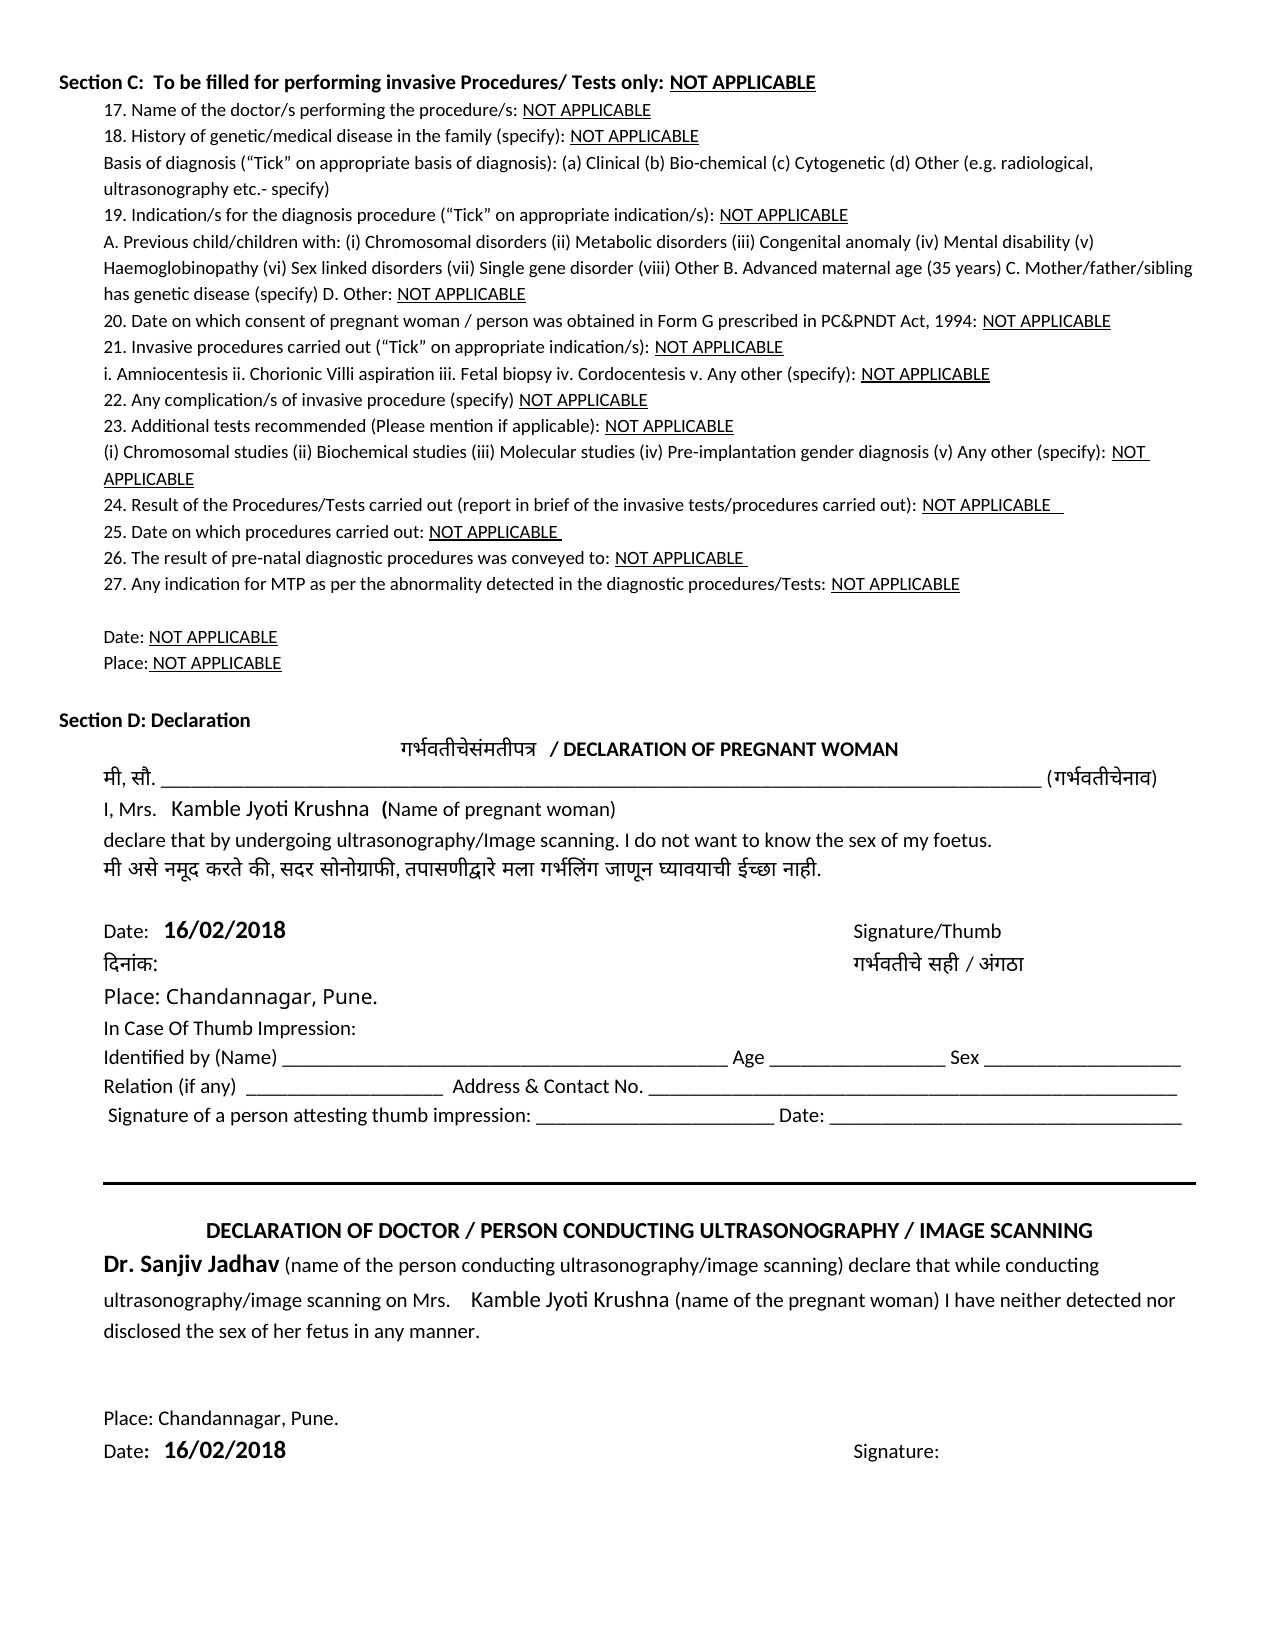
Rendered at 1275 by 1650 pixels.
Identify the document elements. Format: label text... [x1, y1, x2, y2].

text दिनांक: गर्भवतीचे सही / अंगठा [103, 949, 1196, 978]
text A. Previous child/children with: (i) Chromosomal disorders (ii) Metabolic disorders (iii) Congenital anomaly (iv) Mental disability (v) Haemoglobinopathy (vi) Sex linked disorders (vii) Single gene disorder (viii) Other B. Advanced maternal age (35 years) C. Mother/father/sibling has genetic disease (specify) D. Other: NOT APPLICABLE [103, 230, 1196, 306]
text In Case Of Thumb Impression: [103, 1015, 1196, 1040]
text Section C: To be filled for performing invasive Procedures/ Tests only: NOT APPLICABLE [0, 69, 1275, 94]
text Date: Signature: [103, 1434, 1196, 1464]
text Date: Signature/Thumb [103, 914, 1196, 945]
text 24. Result of the Procedures/Tests carried out (report in brief of the invasive tests/procedures carried out): NOT APPLICABLE [103, 493, 1196, 516]
text 19. Indication/s for the diagnosis procedure (“Tick” on appropriate indication/s): NOT APPLICABLE [103, 203, 1196, 226]
text 25. Date on which procedures carried out: NOT APPLICABLE [103, 520, 1196, 543]
text मी, सौ. _____________________________________________________________________________________ (गर्भवतीचेनाव) [103, 765, 1196, 791]
text 23. Additional tests recommended (Please mention if applicable): NOT APPLICABLE [103, 414, 1196, 437]
text 22. Any complication/s of invasive procedure (specify) NOT APPLICABLE [103, 388, 1196, 411]
text 27. Any indication for MTP as per the abnormality detected in the diagnostic procedures/Tests: NOT APPLICABLE [103, 572, 1196, 595]
text मी असे नमूद करते की, सदर सोनोग्राफी, तपासणीद्वारे मला गर्भलिंग जाणून घ्यावयाची ईच्छा नाही. [103, 856, 1196, 882]
text 21. Invasive procedures carried out (“Tick” on appropriate indication/s): NOT APPLICABLE [103, 335, 1196, 358]
text i. Amniocentesis ii. Chorionic Villi aspiration iii. Fetal biopsy iv. Cordocentesis v. Any other (specify): NOT APPLICABLE [103, 362, 1196, 384]
text Relation (if any) ___________________ Address & Contact No. ___________________________________________________ [103, 1073, 1196, 1098]
text Date: NOT APPLICABLE [103, 625, 1196, 648]
text Place: Chandannagar, Pune. [103, 982, 1196, 1011]
text DECLARATION OF DOCTOR / PERSON CONDUCTING ULTRASONOGRAPHY / IMAGE SCANNING [103, 1216, 1196, 1244]
text Section D: Declaration [59, 707, 1196, 732]
text Place: Chandannagar, Pune. [103, 1405, 1196, 1430]
text 20. Date on which consent of pregnant woman / person was obtained in Form G prescribed in PC&PNDT Act, 1994: NOT APPLICABLE [103, 309, 1196, 332]
text Signature of a person attesting thumb impression: _______________________ Date: __________________________________ [103, 1102, 1196, 1182]
text गर्भवतीचेसंमतीपत्र / DECLARATION OF PREGNANT WOMAN [103, 736, 1196, 762]
text 17. Name of the doctor/s performing the procedure/s: NOT APPLICABLE [103, 98, 1196, 121]
text declare that by undergoing ultrasonography/Image scanning. I do not want to know the sex of my foetus. [103, 827, 1196, 852]
text Identified by (Name) ___________________________________________ Age _________________ Sex ___________________ [103, 1044, 1196, 1069]
text 18. History of genetic/medical disease in the family (specify): NOT APPLICABLE [103, 124, 1196, 147]
text (i) Chromosomal studies (ii) Biochemical studies (iii) Molecular studies (iv) Pre-implantation gender diagnosis (v) Any other (specify): NOT APPLICABLE [103, 441, 1196, 490]
text 26. The result of pre-natal diagnostic procedures was conveyed to: NOT APPLICABLE [103, 546, 1196, 569]
text I, Mrs. (Name of pregnant woman) [103, 794, 1196, 823]
text Dr. Sanjiv Jadhav (name of the person conducting ultrasonography/image scanning) declare that while conducting ultrasonography/image scanning on Mrs. (name of the pregnant woman) I have neither detected nor disclosed the sex of her fetus in any manner. [103, 1248, 1196, 1343]
text Basis of diagnosis (“Tick” on appropriate basis of diagnosis): (a) Clinical (b) Bio-chemical (c) Cytogenetic (d) Other (e.g. radiological, ultrasonography etc.- specify) [103, 151, 1196, 200]
text Place: NOT APPLICABLE [103, 652, 1196, 674]
